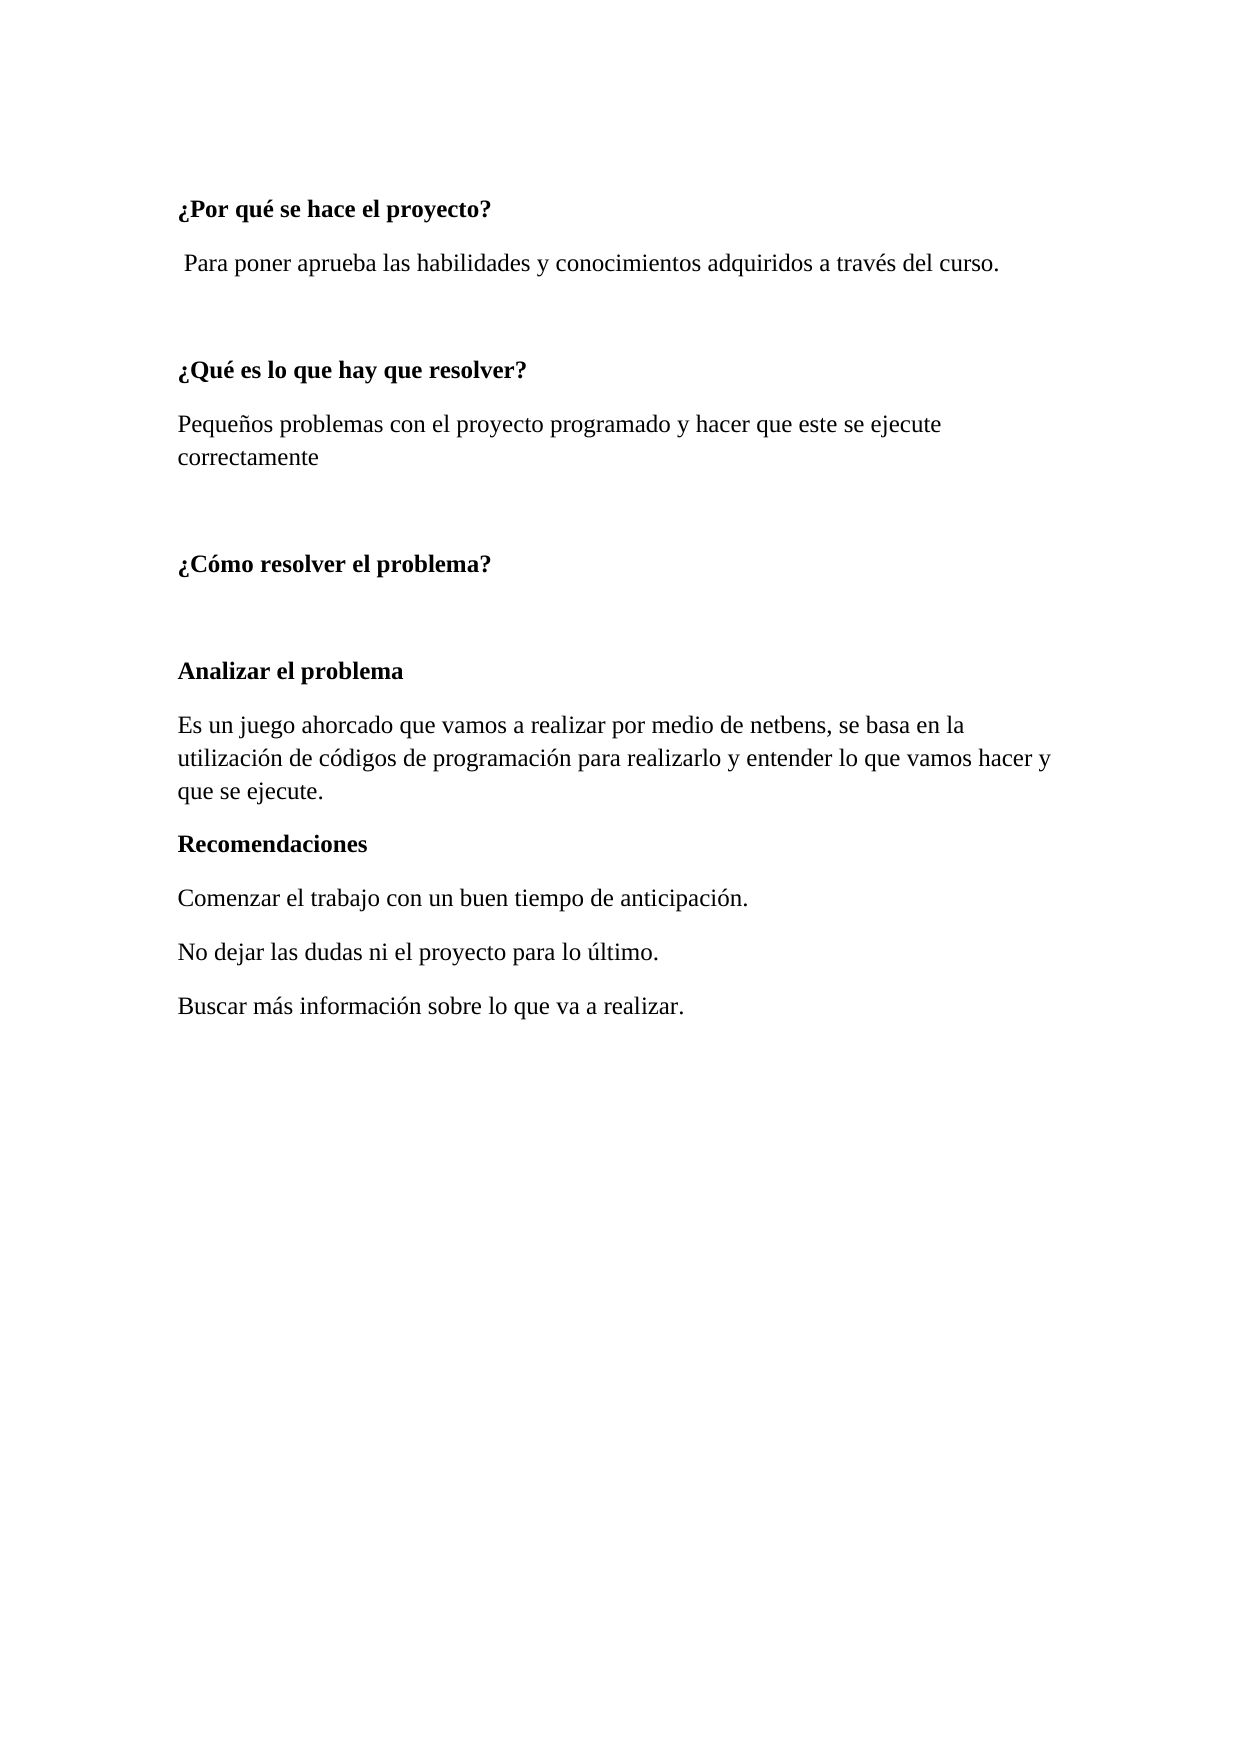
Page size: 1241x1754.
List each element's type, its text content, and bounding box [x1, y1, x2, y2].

text Analizar el problema [177, 656, 1063, 684]
text Buscar más información sobre lo que va a realizar. [177, 991, 1063, 1020]
text ¿Qué es lo que hay que resolver? [177, 355, 1063, 384]
text Pequeños problemas con el proyecto programado y hacer que este se ejecute correctamente [177, 409, 1063, 471]
text Es un juego ahorcado que vamos a realizar por medio de netbens, se basa en la utilización de códigos de programación para realizarlo y entender lo que vamos hacer y que se ejecute. [177, 710, 1063, 804]
text Comenzar el trabajo con un buen tiempo de anticipación. [177, 883, 1063, 912]
text ¿Por qué se hace el proyecto? [177, 194, 1063, 223]
text ¿Cómo resolver el problema? [177, 549, 1063, 578]
text No dejar las dudas ni el proyecto para lo último. [177, 937, 1063, 966]
text Recomendaciones [177, 829, 1063, 858]
text Para poner aprueba las habilidades y conocimientos adquiridos a través del curso. [177, 248, 1063, 277]
